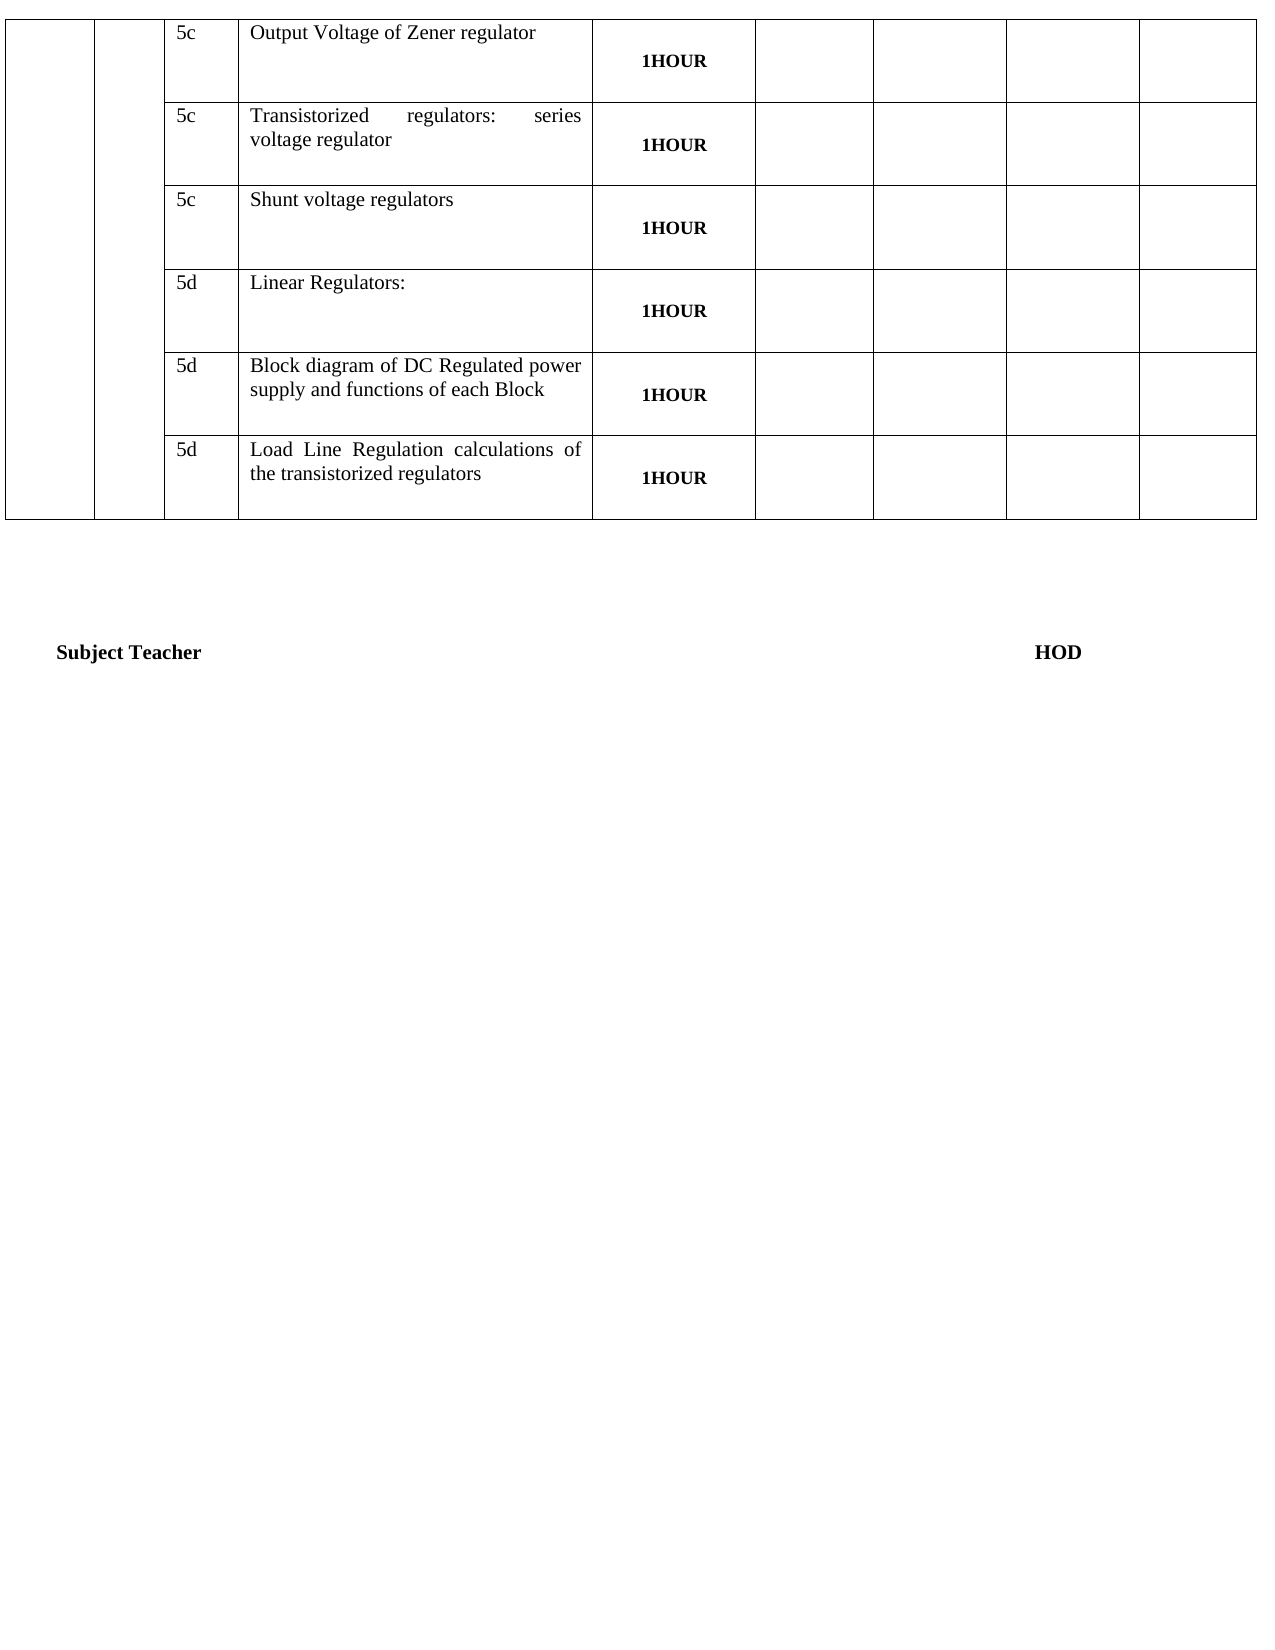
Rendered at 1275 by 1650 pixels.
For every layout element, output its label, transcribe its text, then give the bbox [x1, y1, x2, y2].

table_cell 5d [165, 270, 238, 352]
table_cell [1140, 186, 1256, 269]
table_cell [756, 436, 873, 519]
table_cell [756, 353, 873, 435]
table_cell Output Voltage of Zener regulator [239, 20, 592, 102]
table_cell 1HOUR [593, 20, 755, 102]
table_cell [756, 270, 873, 352]
table_cell 1HOUR [593, 270, 755, 352]
table_cell [874, 270, 1006, 352]
table_cell [874, 436, 1006, 519]
table_cell 1HOUR [593, 103, 755, 185]
table_cell 1HOUR [593, 186, 755, 269]
table_cell 1HOUR [593, 436, 755, 519]
table_cell [1140, 270, 1256, 352]
table_cell [1140, 353, 1256, 435]
table_cell [1007, 353, 1139, 435]
table_cell [756, 20, 873, 102]
table_cell [874, 186, 1006, 269]
table_cell Transistorized regulators: series voltage regulator [239, 103, 592, 185]
table_cell [1007, 20, 1139, 102]
table_cell [1140, 103, 1256, 185]
table_cell [874, 353, 1006, 435]
table_cell Shunt voltage regulators [239, 186, 592, 269]
text Subject Teacher HOD [56, 640, 1153, 664]
table_cell 5c [165, 186, 238, 269]
table_cell 5d [165, 353, 238, 435]
table_cell [1140, 20, 1256, 102]
table_cell [756, 186, 873, 269]
table_cell [874, 103, 1006, 185]
table_cell [1007, 186, 1139, 269]
table_cell [874, 20, 1006, 102]
table_cell [756, 103, 873, 185]
table_cell Block diagram of DC Regulated power supply and functions of each Block [239, 353, 592, 435]
table_cell 5c [165, 20, 238, 102]
table_cell [1140, 436, 1256, 519]
table_cell 1HOUR [593, 353, 755, 435]
table_cell Load Line Regulation calculations of the transistorized regulators [239, 436, 592, 519]
table_cell 5c [165, 103, 238, 185]
table_cell [1007, 436, 1139, 519]
table_cell [1007, 270, 1139, 352]
table_cell 5d [165, 436, 238, 519]
table_cell Linear Regulators: [239, 270, 592, 352]
table_cell [1007, 103, 1139, 185]
